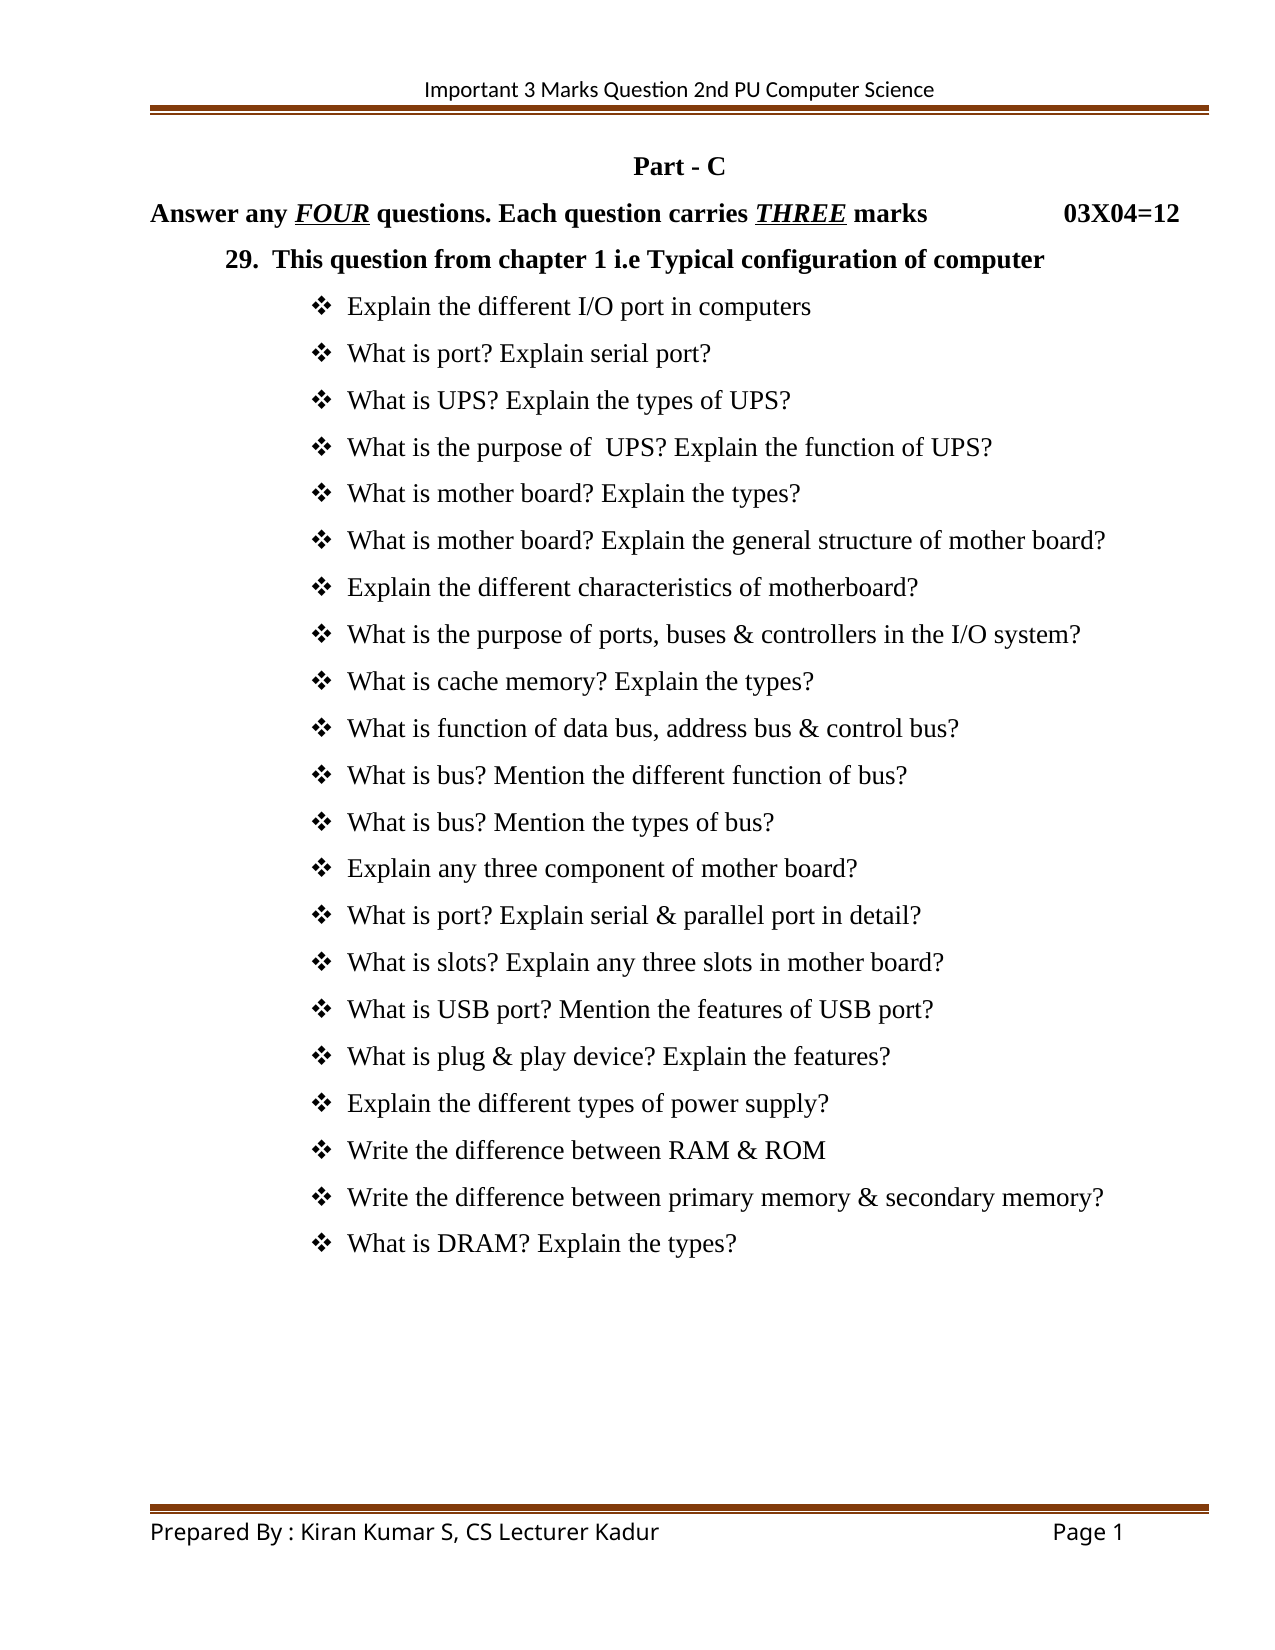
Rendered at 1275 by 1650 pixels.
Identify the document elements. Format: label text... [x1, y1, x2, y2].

list What is cache memory? Explain the types? [309, 665, 1209, 696]
list What is the purpose of UPS? Explain the function of UPS? [309, 431, 1209, 462]
list Write the difference between RAM & ROM [309, 1134, 1209, 1165]
list What is USB port? Mention the features of USB port? [309, 993, 1209, 1024]
text Part - C [150, 150, 1209, 181]
list What is port? Explain serial port? [309, 337, 1209, 368]
list What is slots? Explain any three slots in mother board? [309, 946, 1209, 977]
list What is function of data bus, address bus & control bus? [309, 712, 1209, 743]
list Explain the different characteristics of motherboard? [309, 571, 1209, 602]
list This question from chapter 1 i.e Typical configuration of computer [225, 243, 1209, 274]
list What is bus? Mention the different function of bus? [309, 759, 1209, 790]
list What is mother board? Explain the general structure of mother board? [309, 524, 1209, 556]
list Explain any three component of mother board? [309, 852, 1209, 884]
list What is mother board? Explain the types? [309, 477, 1209, 509]
list What is UPS? Explain the types of UPS? [309, 384, 1209, 415]
list What is plug & play device? Explain the features? [309, 1040, 1209, 1071]
list Explain the different I/O port in computers [309, 290, 1209, 321]
list Write the difference between primary memory & secondary memory? [309, 1181, 1209, 1212]
list Explain the different types of power supply? [309, 1087, 1209, 1118]
list What is the purpose of ports, buses & controllers in the I/O system? [309, 618, 1209, 649]
list What is DRAM? Explain the types? [309, 1227, 1209, 1259]
text Answer any FOUR questions. Each question carries THREE marks 03X04=12 [150, 197, 1209, 228]
list What is bus? Mention the types of bus? [309, 806, 1209, 837]
list What is port? Explain serial & parallel port in detail? [309, 899, 1209, 931]
